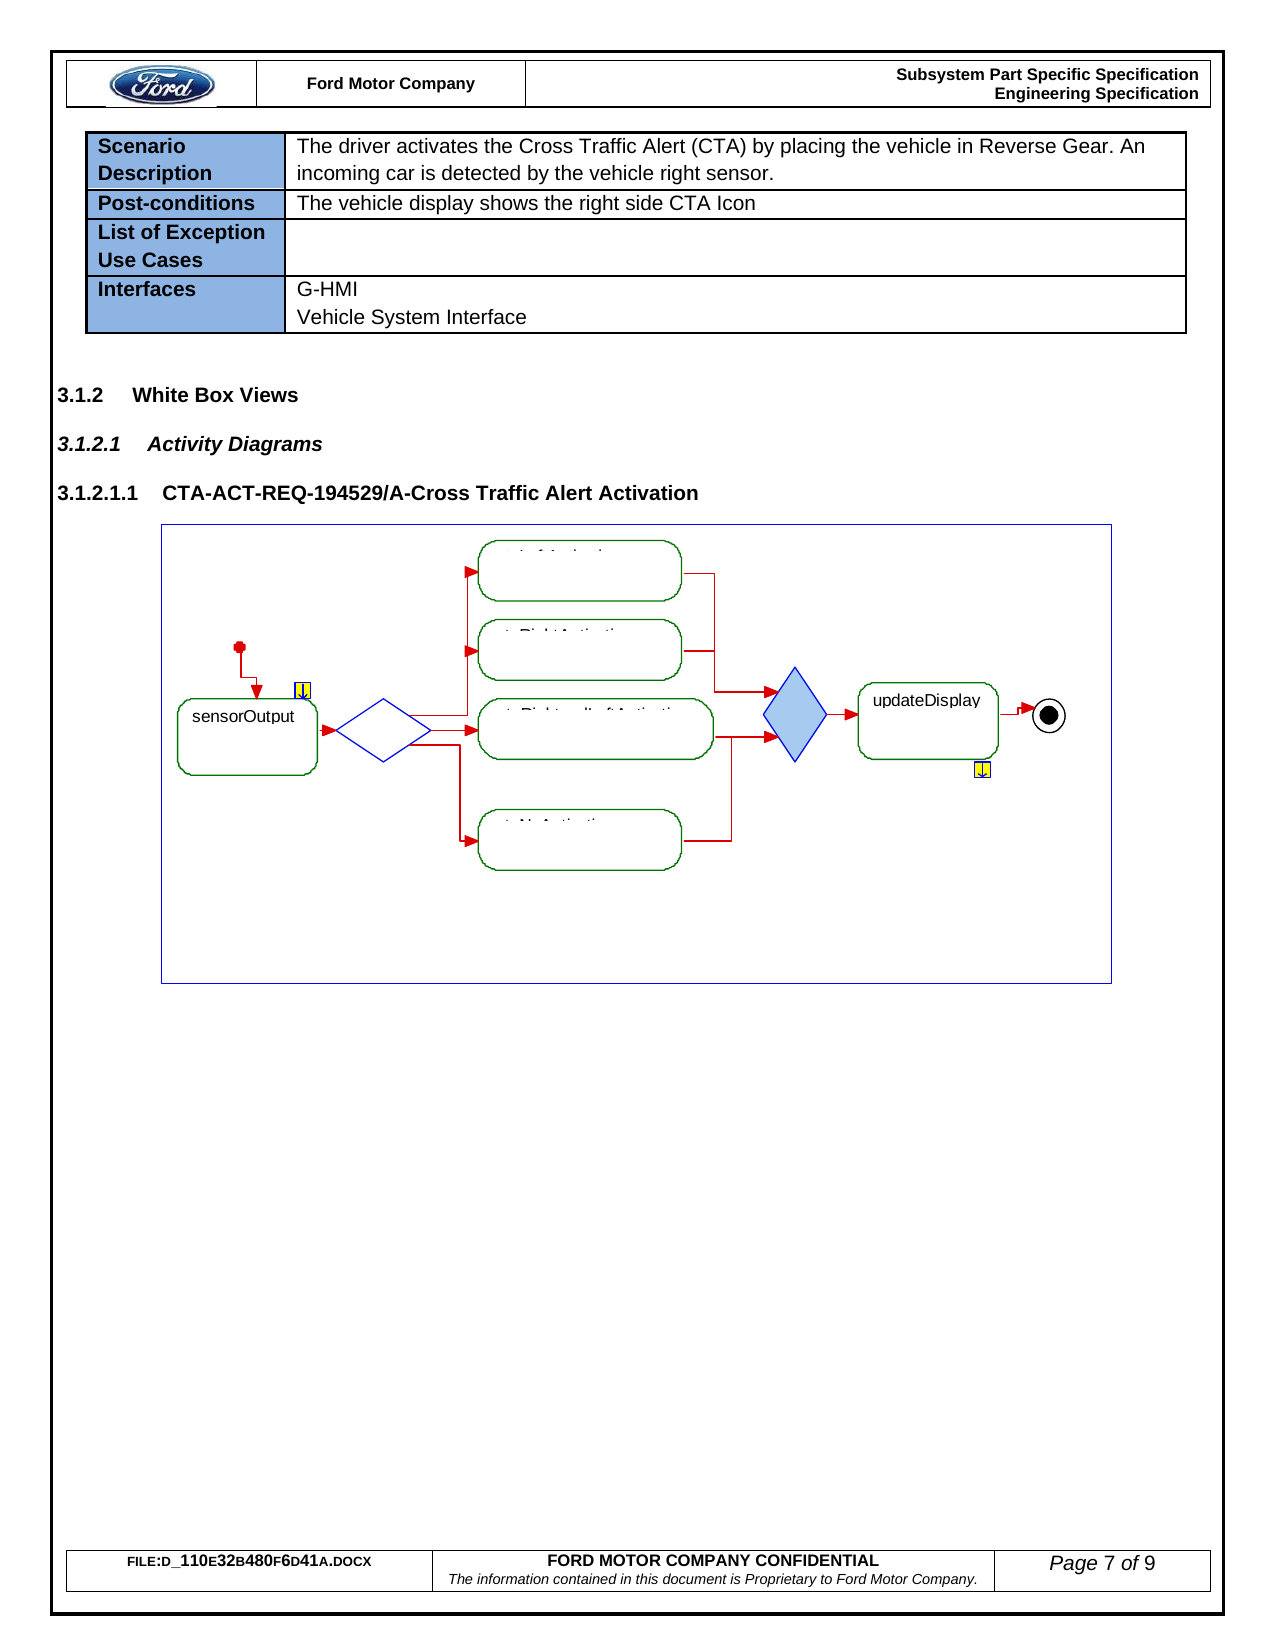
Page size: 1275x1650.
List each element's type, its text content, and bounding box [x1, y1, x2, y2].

subtitle CTA-ACT-REQ-194529/A-Cross Traffic Alert Activation [57, 481, 1215, 505]
table_cell The vehicle display shows the right side CTA Icon [286, 191, 1185, 218]
table_cell Post-conditions [88, 191, 284, 218]
subtitle Activity Diagrams [57, 432, 1215, 456]
subtitle White Box Views [57, 383, 1215, 407]
table_cell [286, 220, 1185, 275]
table_cell List of Exception Use Cases [88, 220, 284, 275]
table_cell The driver activates the Cross Traffic Alert (CTA) by placing the vehicle in Reverse Gear. An incoming car is detected by the vehicle right sensor. [286, 134, 1185, 188]
table_cell Interfaces [88, 277, 284, 332]
table_cell G-HMI Vehicle System Interface [286, 277, 1185, 332]
picture [105, 61, 217, 107]
table_cell Scenario Description [88, 134, 284, 188]
